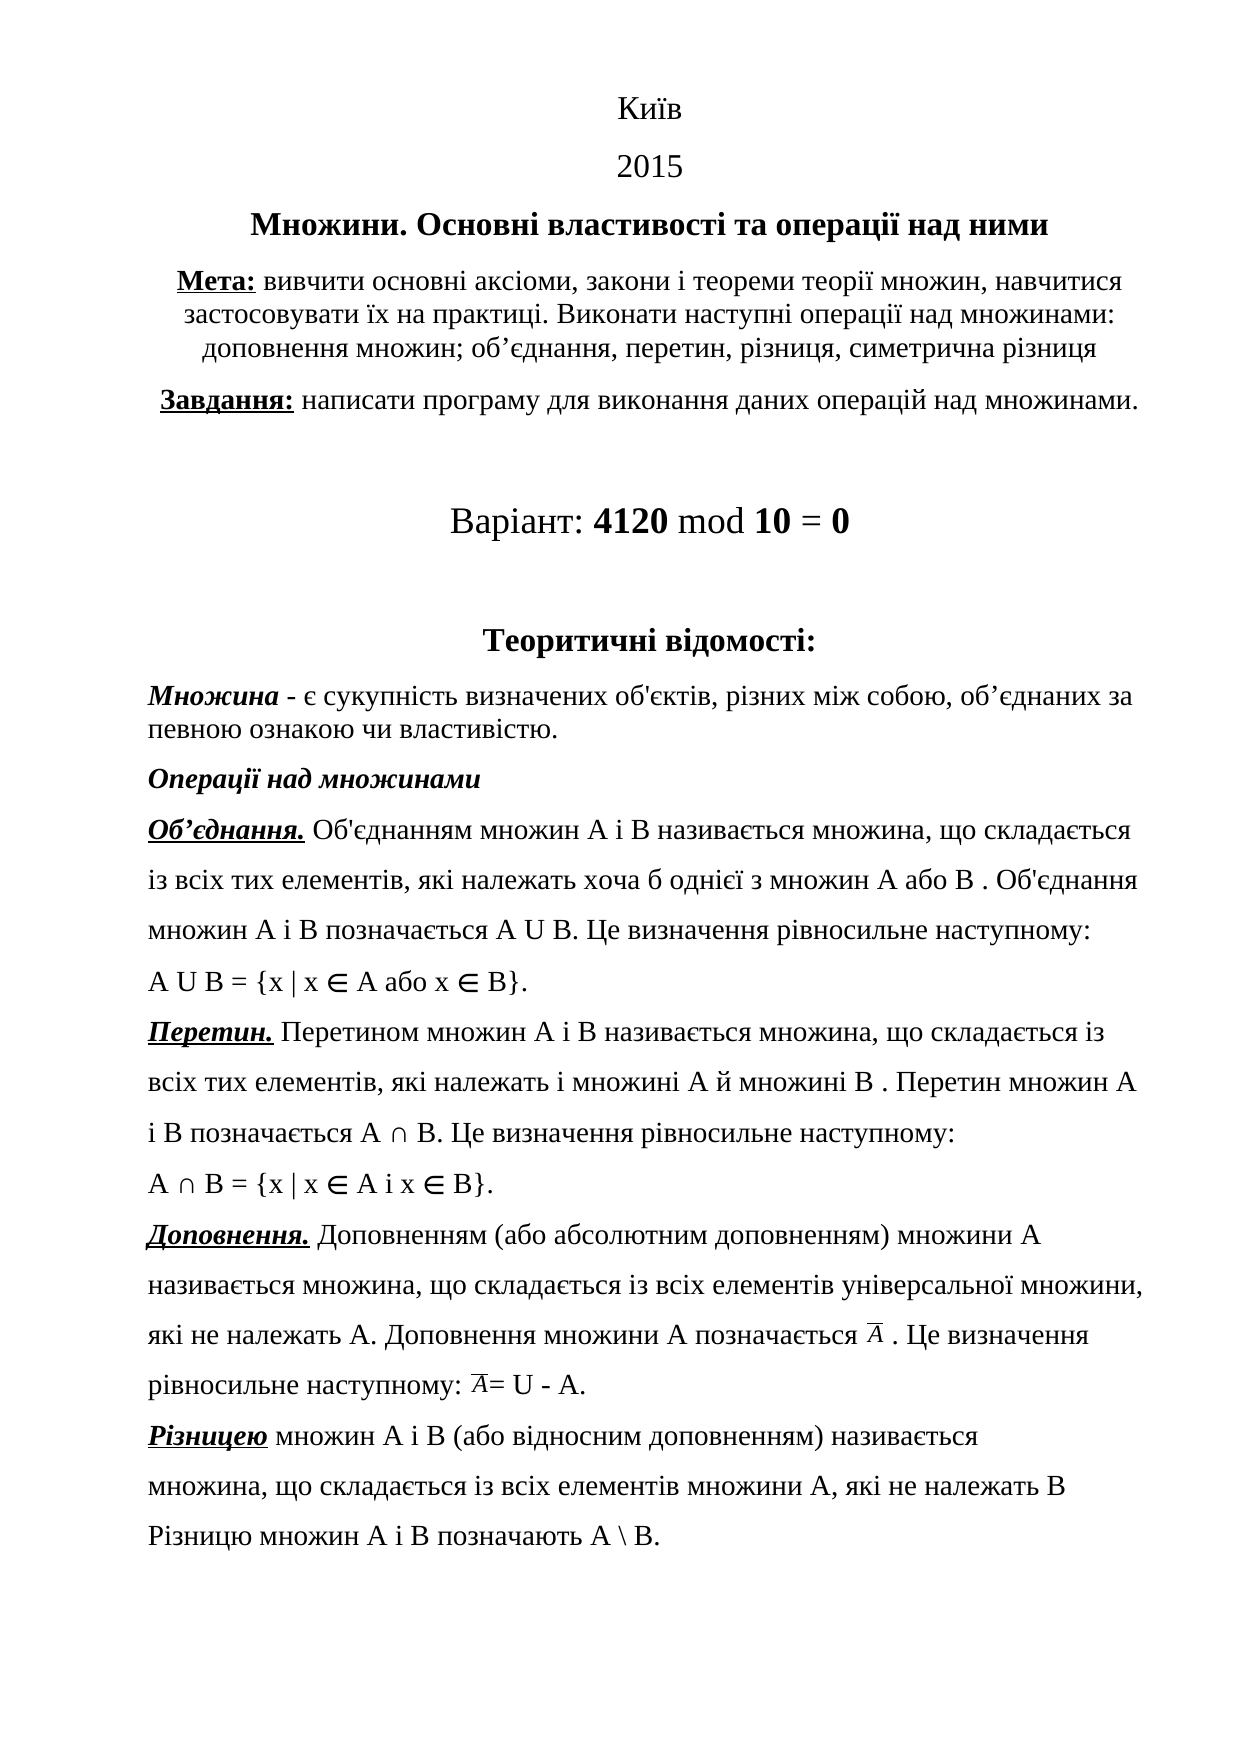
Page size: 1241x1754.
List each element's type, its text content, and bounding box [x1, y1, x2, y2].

text Множина - є сукупність визначених об'єктів, різних між собою, об’єднаних за певною ознакою чи властивістю. [148, 678, 1152, 745]
text із всіх тих елементів, які належать хоча б однієї з множин A або B . Об'єднання [148, 862, 1152, 896]
text і B позначається A ∩ B. Це визначення рівносильне наступному: [148, 1115, 1152, 1148]
text Множини. Основні властивості та операції над ними [148, 204, 1152, 243]
text які не належать A. Доповнення множини A позначається . Це визначення [148, 1317, 1152, 1351]
text Теоритичні відомості: [148, 620, 1152, 658]
text доповнення множин; об’єднання, перетин, різниця, симетрична різниця [148, 330, 1152, 363]
text рівносильне наступному: = U - A. [148, 1367, 1152, 1401]
text застосовувати їх на практиці. Виконати наступні операції над множинами: [148, 296, 1152, 330]
text множина, що складається із всіх елементів множини A, які не належать B [148, 1468, 1152, 1501]
text Різницю множин A і B позначають A \ B. [148, 1518, 1152, 1552]
text називається множина, що складається із всіх елементів універсальної множини, [148, 1267, 1152, 1301]
text Київ [148, 88, 1152, 127]
text Перетин. Перетином множин A і B називається множина, що складається із [148, 1014, 1152, 1048]
text Завдання: написати програму для виконання даних операцій над множинами. [148, 382, 1152, 416]
text множин A і B позначається A U B. Це визначення рівносильне наступному: [148, 912, 1152, 946]
text Операції над множинами [148, 762, 1152, 795]
text всіх тих елементів, які належать і множині A й множині B . Перетин множин A [148, 1064, 1152, 1098]
text Доповнення. Доповненням (або абсолютним доповненням) множини A [148, 1217, 1152, 1250]
text Варіант: 4120 mod 10 = 0 [148, 498, 1152, 542]
text Різницею множин A і B (або відносним доповненням) називається [148, 1418, 1152, 1451]
text A ∩ B = {x | x ∈ A і x ∈ B}. [148, 1165, 1152, 1200]
text Об’єднання. Об'єднанням множин A і B називається множина, що складається [148, 812, 1152, 845]
text A U B = {x | x ∈ A або x ∈ B}. [148, 962, 1152, 998]
text Мета: вивчити основні аксіоми, закони і теореми теорії множин, навчитися [148, 263, 1152, 296]
text 2015 [148, 147, 1152, 185]
